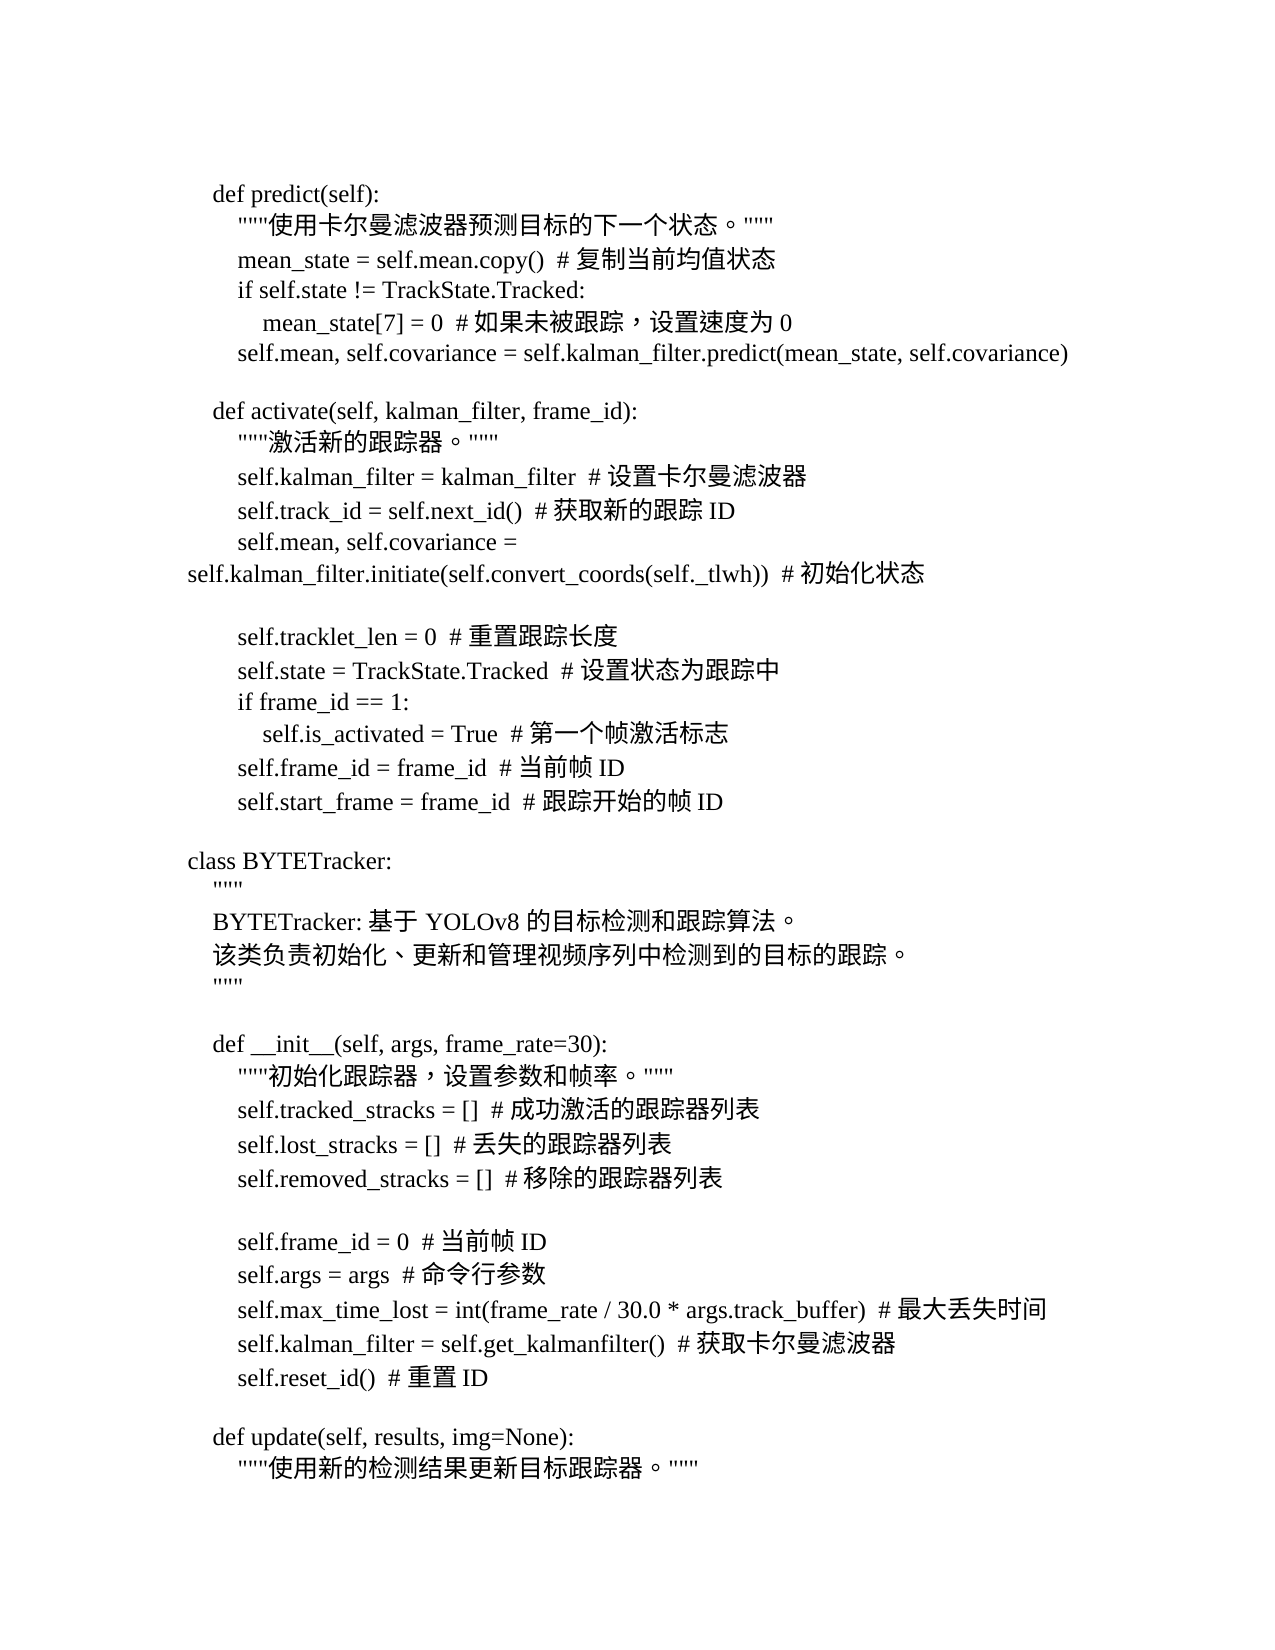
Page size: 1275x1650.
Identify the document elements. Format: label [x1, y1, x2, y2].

text [187, 150, 1087, 1485]
